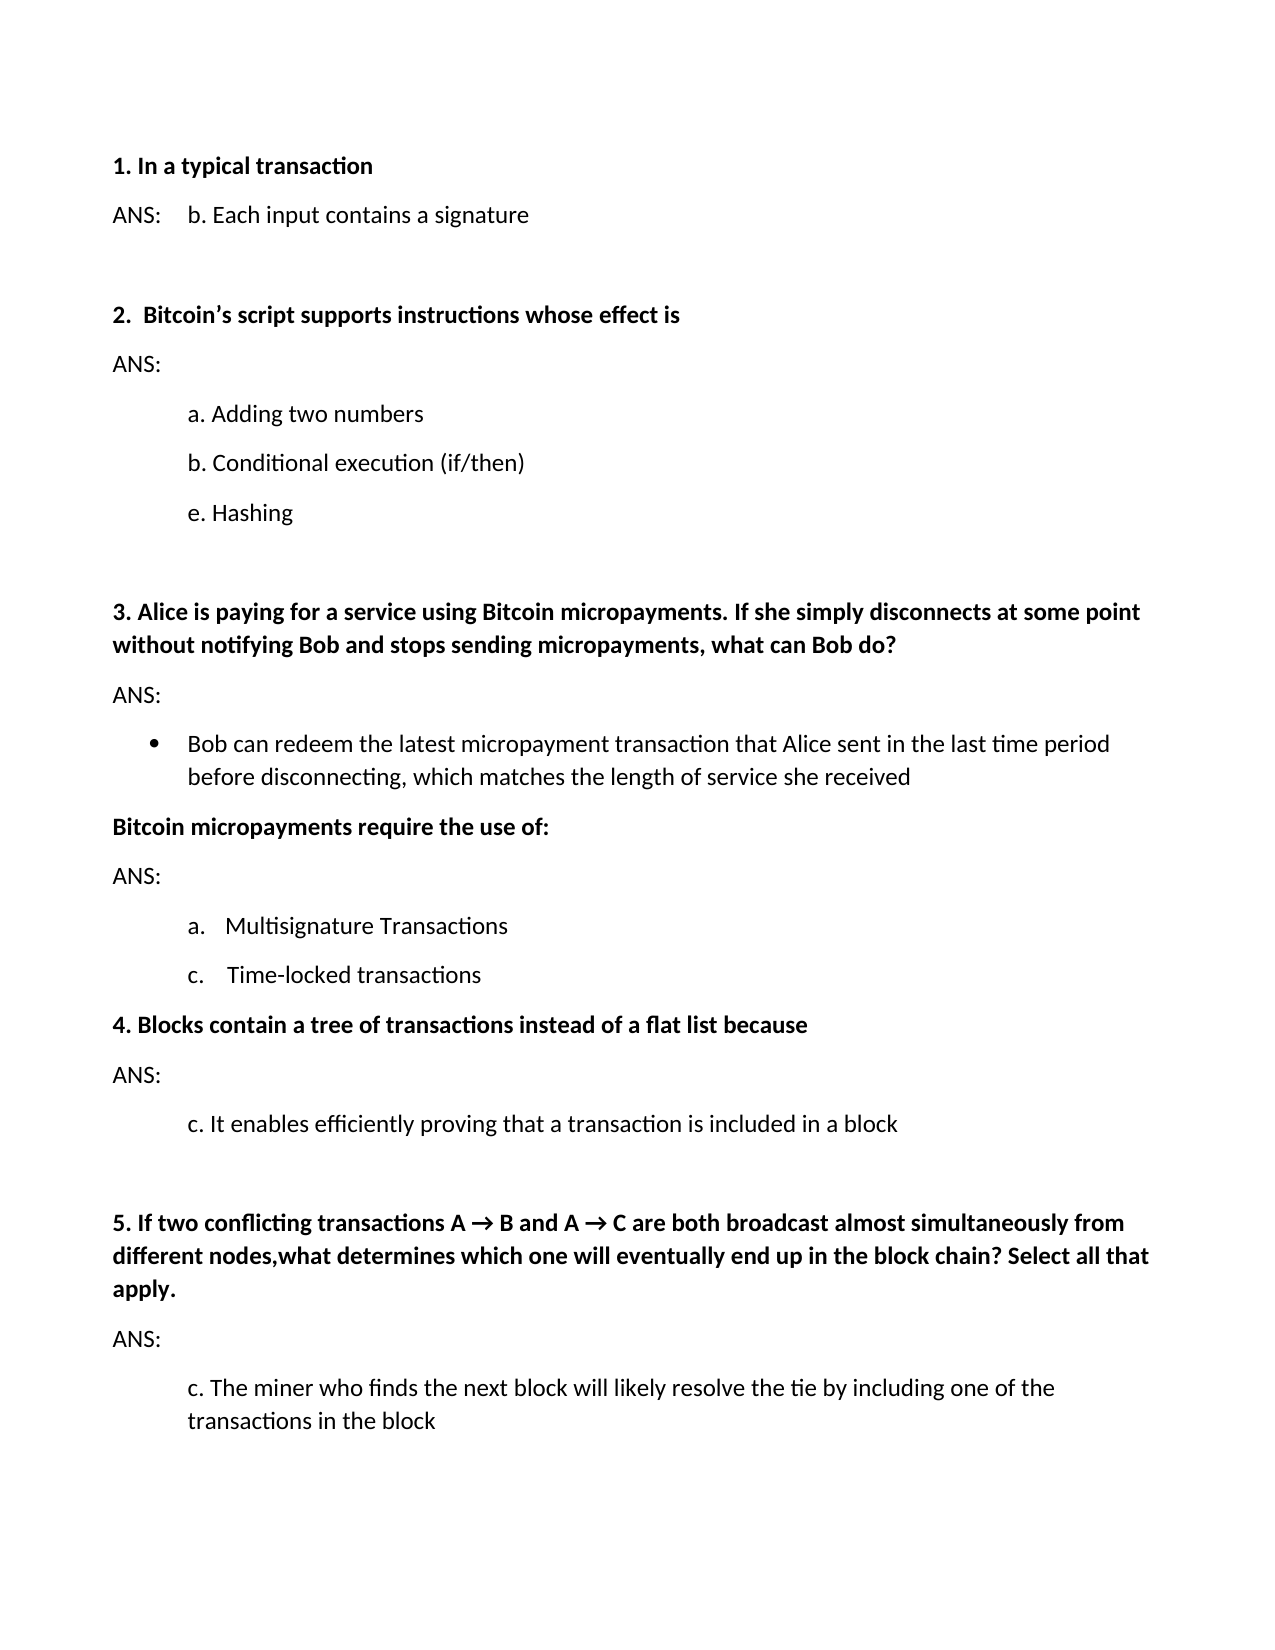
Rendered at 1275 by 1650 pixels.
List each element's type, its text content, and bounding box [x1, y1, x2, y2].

text e. Hashing [187, 497, 1162, 528]
list Multisignature Transactions [187, 910, 1162, 941]
text 4. Blocks contain a tree of transactions instead of a flat list because [112, 1009, 1162, 1040]
text 5. If two conflicting transactions A → B and A → C are both broadcast almost simultaneously from different nodes,what determines which one will eventually end up in the block chain? Select all that apply. [112, 1207, 1162, 1304]
text 1. In a typical transaction [112, 150, 1162, 181]
text ANS: b. Each input contains a signature [112, 199, 1162, 230]
text ANS: [112, 860, 1162, 891]
text ANS: [112, 679, 1162, 709]
text Bitcoin micropayments require the use of: [112, 811, 1162, 841]
text c. It enables efficiently proving that a transaction is included in a block [112, 1108, 1162, 1139]
text 3. Alice is paying for a service using Bitcoin micropayments. If she simply disconnects at some point without notifying Bob and stops sending micropayments, what can Bob do? [112, 596, 1162, 660]
text ANS: [112, 1059, 1162, 1089]
text b. Conditional execution (if/then) [187, 447, 1162, 478]
text ANS: [112, 1323, 1162, 1353]
text 2. Bitcoin’s script supports instructions whose effect is [112, 299, 1162, 329]
text ANS: [112, 348, 1162, 379]
text c. The miner who finds the next block will likely resolve the tie by including one of the transactions in the block [187, 1372, 1162, 1436]
text a. Adding two numbers [187, 398, 1162, 428]
list Bob can redeem the latest micropayment transaction that Alice sent in the last time period before disconnecting, which matches the length of service she received [150, 728, 1162, 792]
text c. Time-locked transactions [187, 959, 1162, 990]
